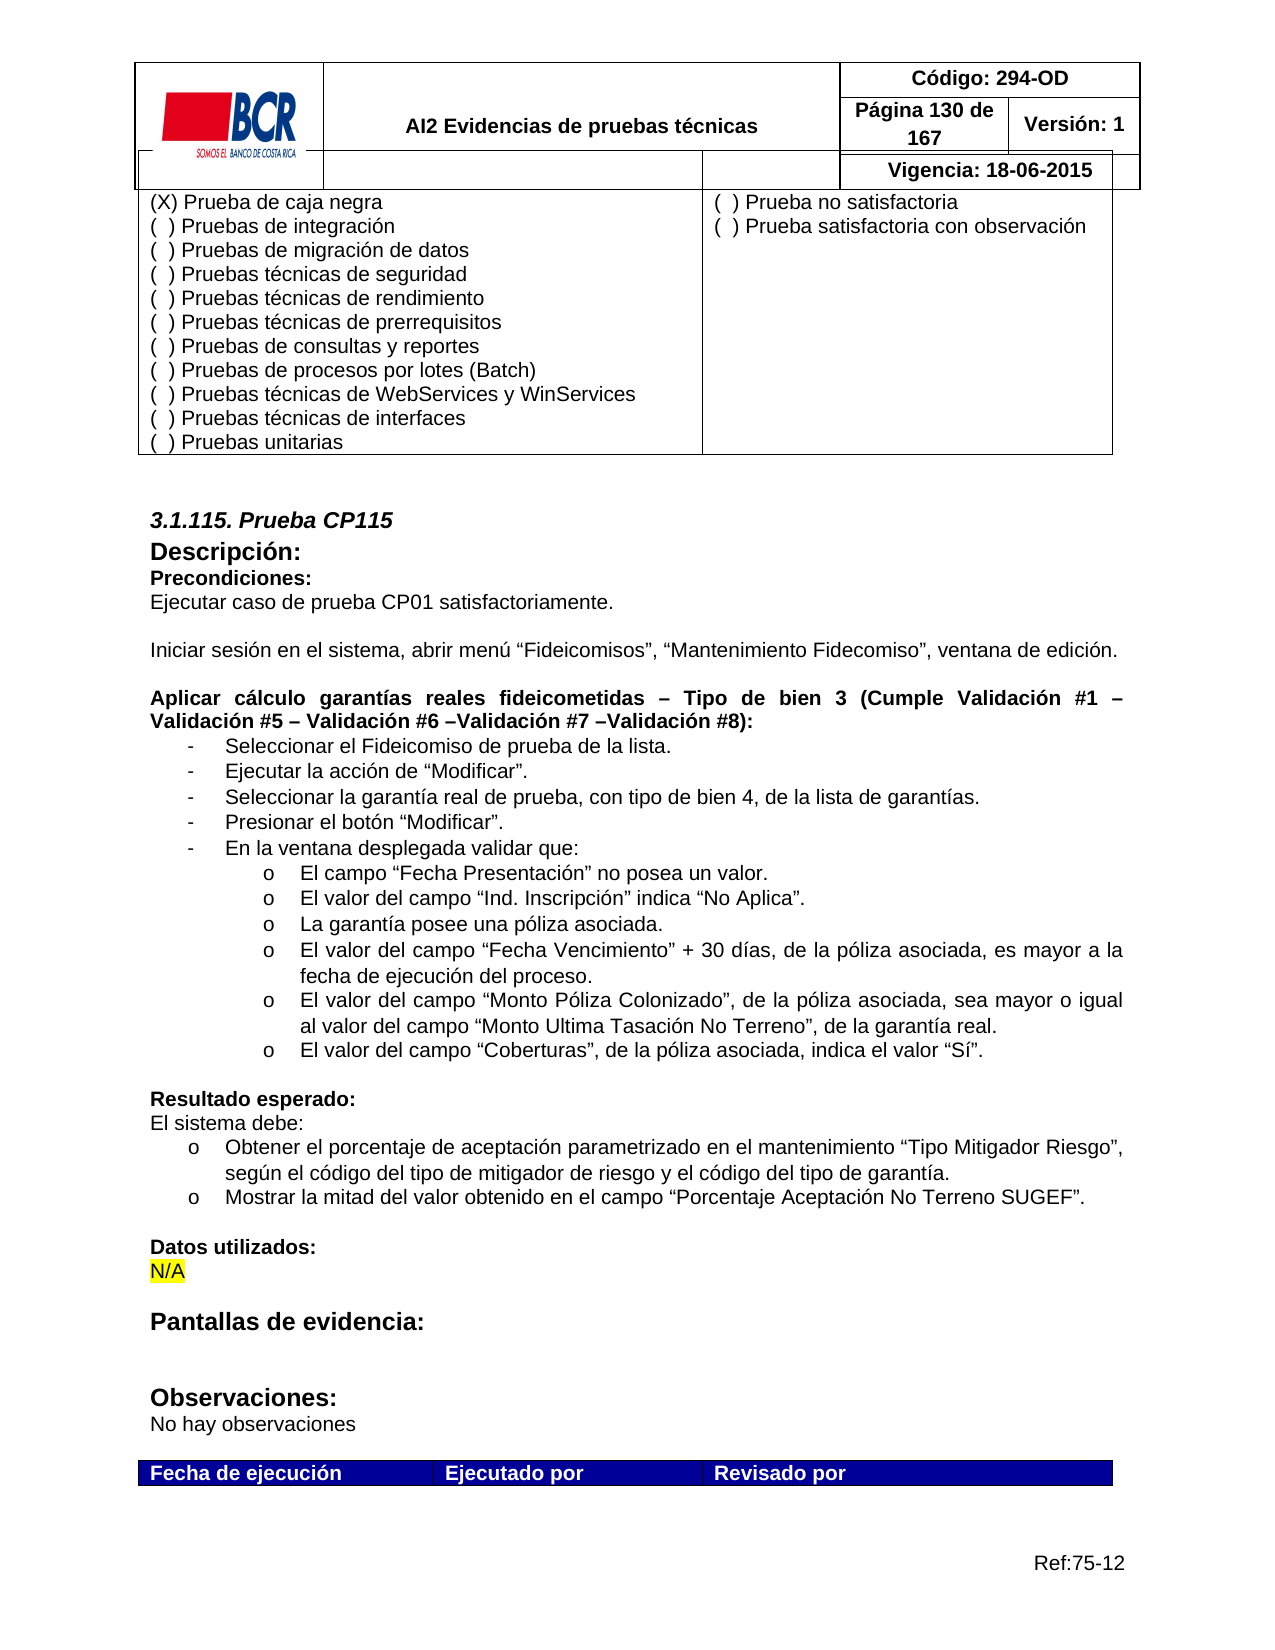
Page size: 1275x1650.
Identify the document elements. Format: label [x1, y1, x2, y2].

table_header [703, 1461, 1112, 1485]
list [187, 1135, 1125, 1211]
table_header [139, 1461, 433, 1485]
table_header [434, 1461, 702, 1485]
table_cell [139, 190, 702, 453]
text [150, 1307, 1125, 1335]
picture [152, 85, 306, 163]
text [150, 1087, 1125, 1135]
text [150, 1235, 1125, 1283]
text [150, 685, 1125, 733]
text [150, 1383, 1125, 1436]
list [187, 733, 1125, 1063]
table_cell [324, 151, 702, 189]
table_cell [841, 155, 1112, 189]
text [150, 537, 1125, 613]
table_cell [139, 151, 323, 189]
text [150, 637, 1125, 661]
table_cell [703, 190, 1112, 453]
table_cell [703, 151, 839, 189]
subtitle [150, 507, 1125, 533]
